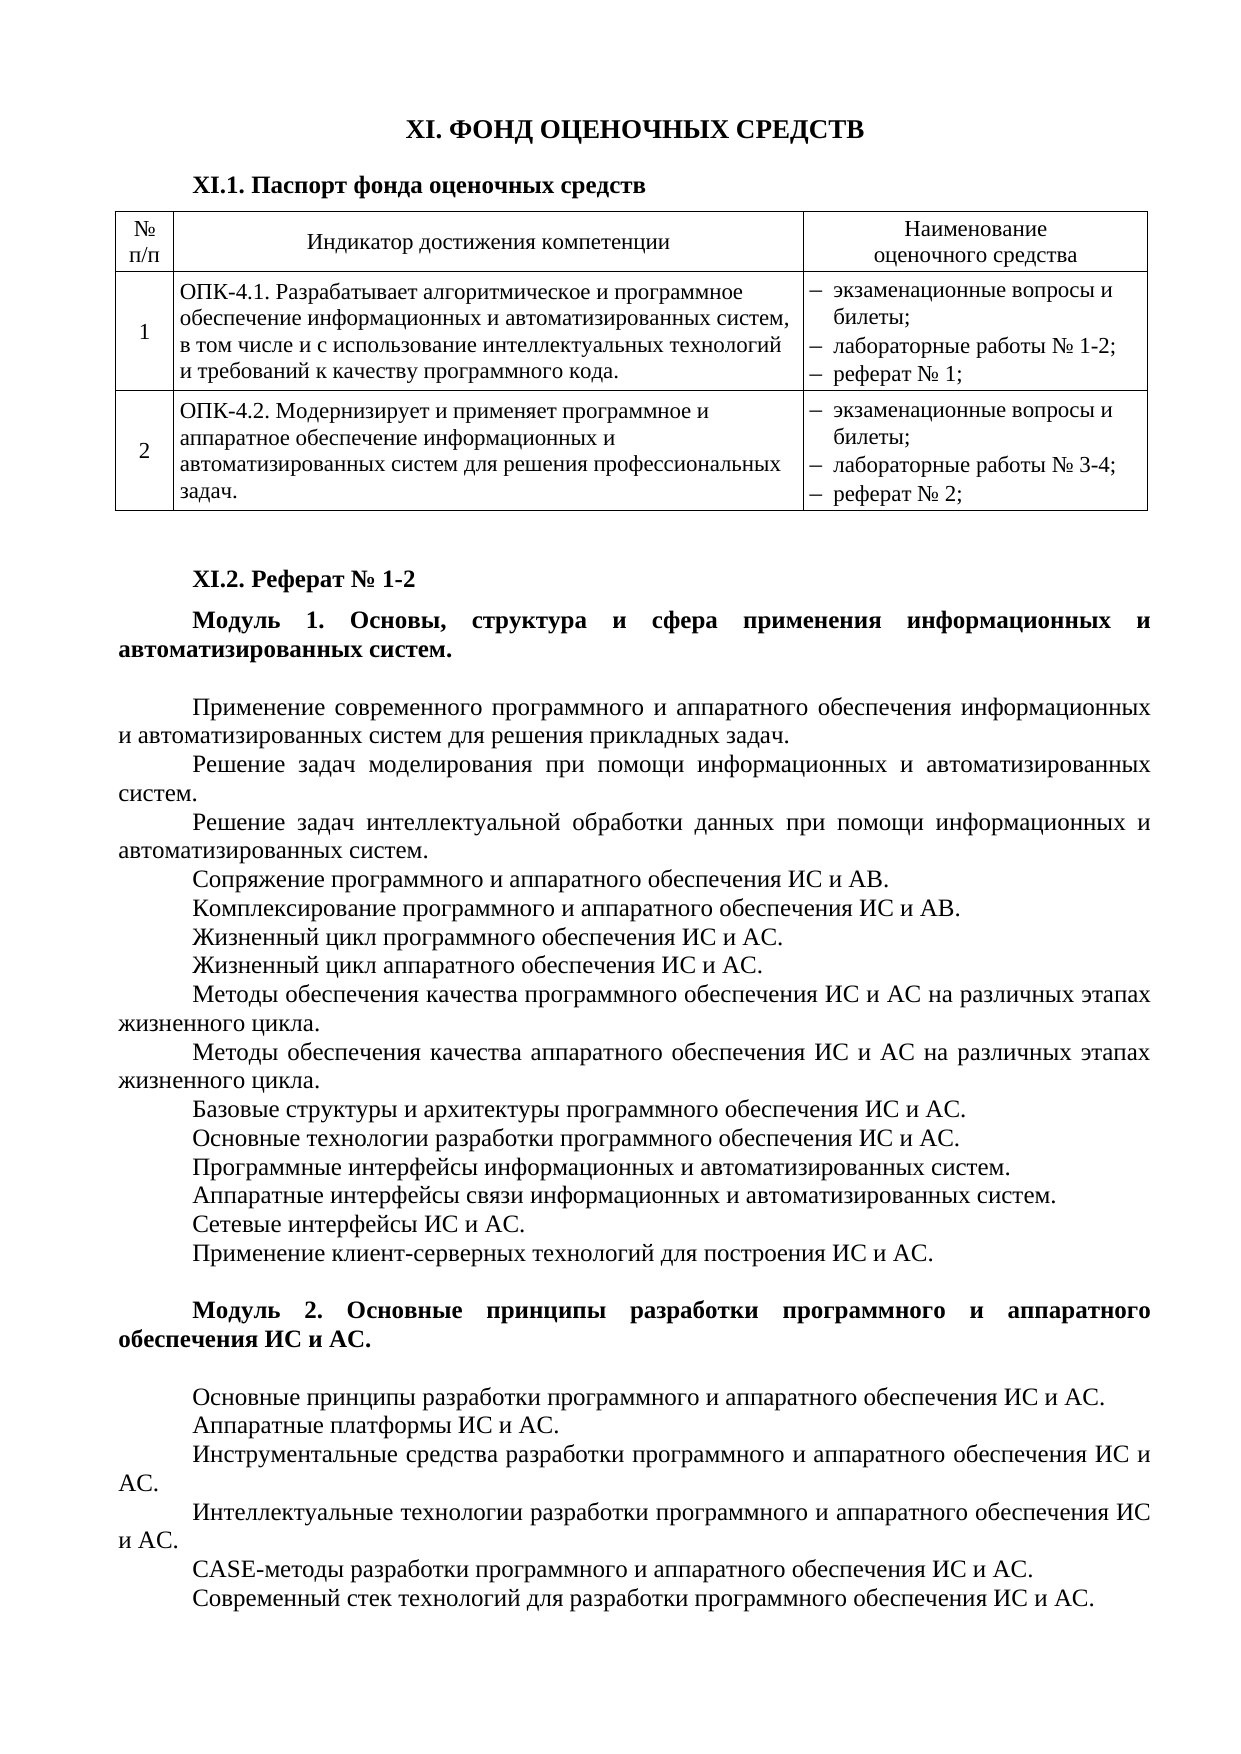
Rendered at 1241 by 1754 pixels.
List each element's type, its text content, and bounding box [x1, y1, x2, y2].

text Модуль 2. Основные принципы разработки программного и аппаратного обеспечения ИС и АС. [118, 1296, 1152, 1353]
table_cell ОПК-4.1. Разрабатывает алгоритмическое и программное обеспечение информационных и автоматизированных систем, в том числе и с использование интеллектуальных технологий и требований к качеству программного кода. [174, 272, 803, 390]
text Аппаратные интерфейсы связи информационных и автоматизированных систем. [118, 1181, 1152, 1209]
text Аппаратные платформы ИС и АС. [118, 1411, 1152, 1439]
table_cell 1 [116, 272, 173, 390]
text Методы обеспечения качества аппаратного обеспечения ИС и АС на различных этапах жизненного цикла. [118, 1037, 1152, 1094]
table_cell 2 [116, 391, 173, 509]
subtitle Фонд оценочных средств [118, 114, 1152, 145]
text Жизненный цикл программного обеспечения ИС и АС. [118, 922, 1152, 951]
text Инструментальные средства разработки программного и аппаратного обеспечения ИС и АС. [118, 1439, 1152, 1497]
table_header Наименование оценочного средства [804, 212, 1147, 271]
text CASE-методы разработки программного и аппаратного обеспечения ИС и АС. [118, 1554, 1152, 1583]
table_header № п/п [116, 212, 173, 271]
text Применение клиент-серверных технологий для построения ИС и АС. [118, 1238, 1152, 1267]
text Методы обеспечения качества программного обеспечения ИС и АС на различных этапах жизненного цикла. [118, 979, 1152, 1037]
text Интеллектуальные технологии разработки программного и аппаратного обеспечения ИС и АС. [118, 1497, 1152, 1554]
text Модуль 1. Основы, структура и сфера применения информационных и автоматизированных систем. [118, 606, 1152, 663]
text Современный стек технологий для разработки программного обеспечения ИС и АС. [118, 1583, 1152, 1612]
text Решение задач интеллектуальной обработки данных при помощи информационных и автоматизированных систем. [118, 807, 1152, 864]
table_header Индикатор достижения компетенции [174, 212, 803, 271]
text Основные технологии разработки программного обеспечения ИС и АС. [118, 1123, 1152, 1152]
text Программные интерфейсы информационных и автоматизированных систем. [118, 1152, 1152, 1181]
text Применение современного программного и аппаратного обеспечения информационных и автоматизированных систем для решения прикладных задач. [118, 692, 1152, 749]
text Жизненный цикл аппаратного обеспечения ИС и АС. [118, 951, 1152, 979]
text Комплексирование программного и аппаратного обеспечения ИС и АВ. [118, 893, 1152, 922]
text Сопряжение программного и аппаратного обеспечения ИС и АВ. [118, 864, 1152, 893]
table_cell ОПК-4.2. Модернизирует и применяет программное и аппаратное обеспечение информационных и автоматизированных систем для решения профессиональных задач. [174, 391, 803, 509]
table_cell экзаменационные вопросы и билеты; лабораторные работы № 3-4; реферат № 2; [804, 391, 1147, 509]
text Основные принципы разработки программного и аппаратного обеспечения ИС и АС. [118, 1382, 1152, 1411]
text Решение задач моделирования при помощи информационных и автоматизированных систем. [118, 749, 1152, 807]
subtitle Реферат № 1-2 [192, 564, 1152, 593]
text Базовые структуры и архитектуры программного обеспечения ИС и АС. [118, 1094, 1152, 1123]
text Сетевые интерфейсы ИС и АС. [118, 1209, 1152, 1238]
subtitle Паспорт фонда оценочных средств [192, 170, 1152, 198]
table_cell экзаменационные вопросы и билеты; лабораторные работы № 1-2; реферат № 1; [804, 272, 1147, 390]
